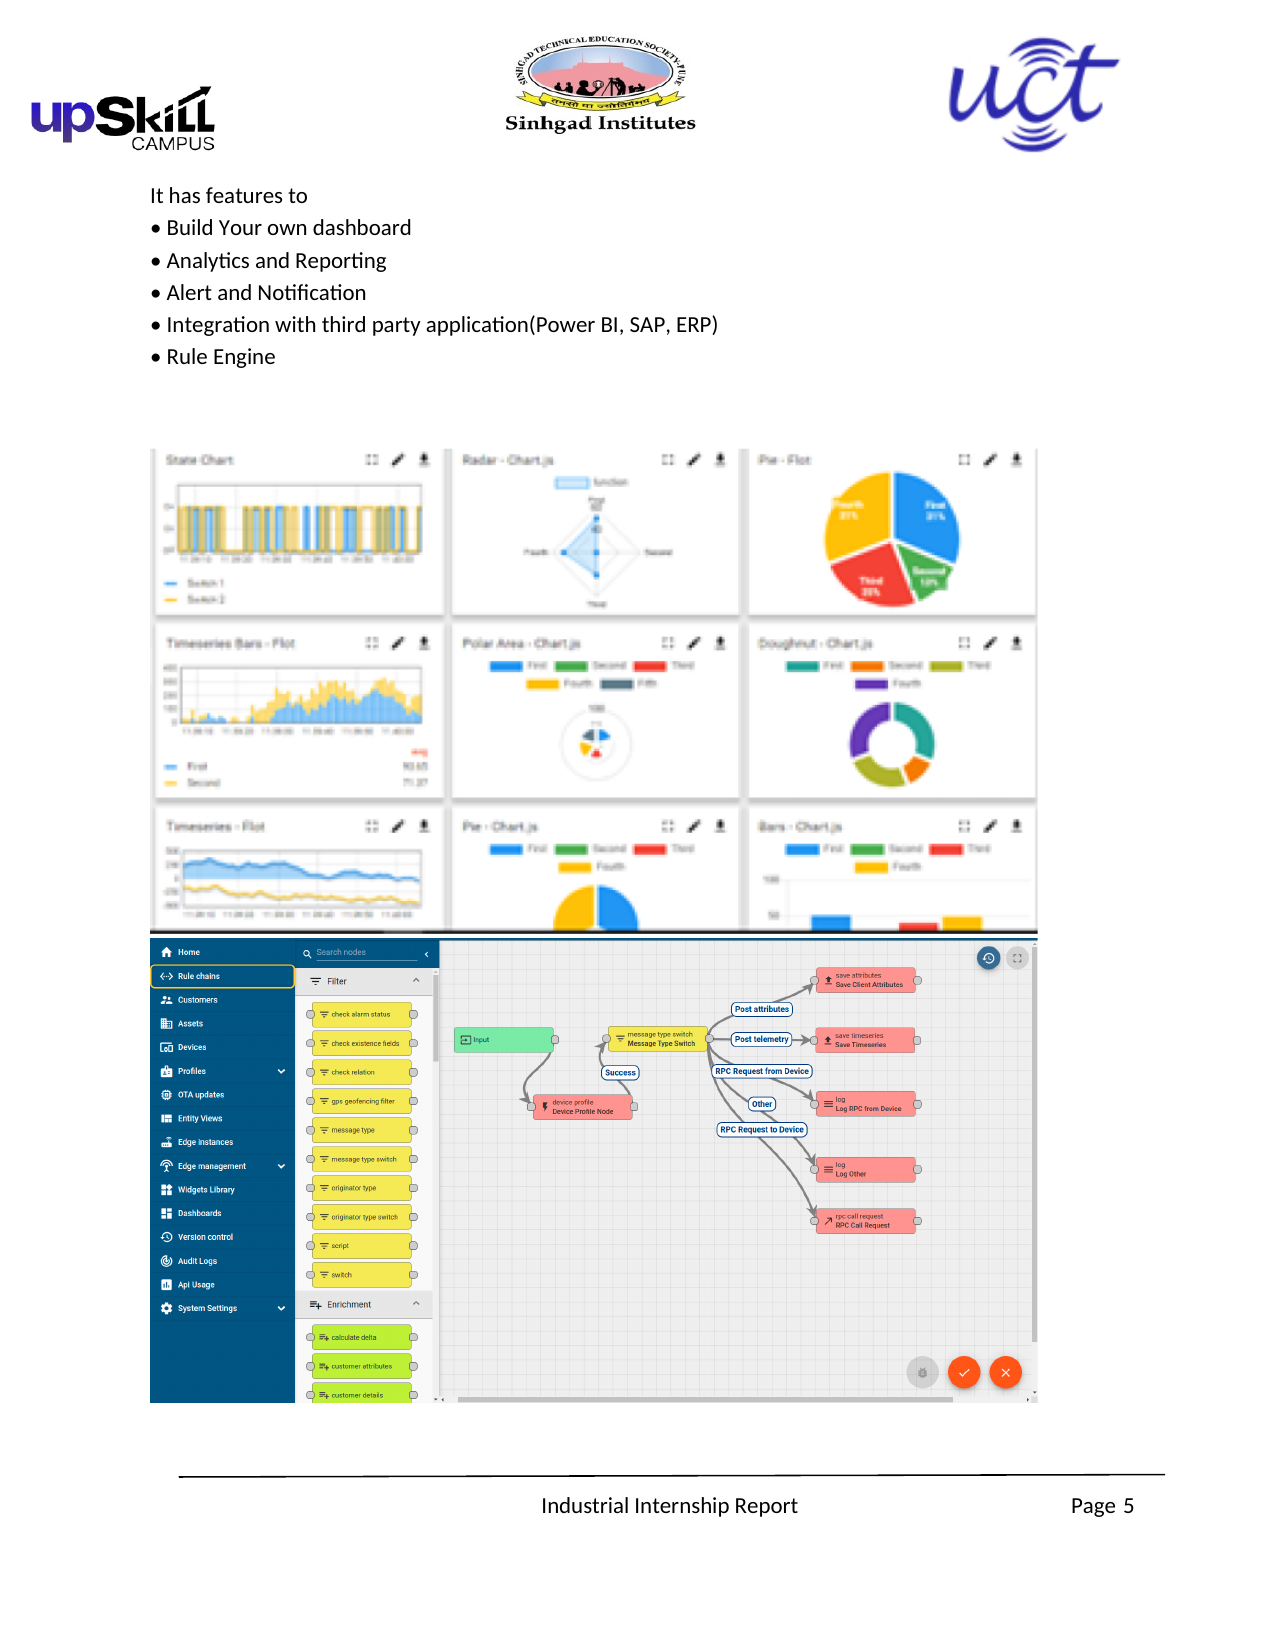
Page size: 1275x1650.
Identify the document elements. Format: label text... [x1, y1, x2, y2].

picture [150, 938, 1038, 1403]
text It has features to • Build Your own dashboard • Analytics and Reporting • Alert and Notification • Integration with third party application(Power BI, SAP, ERP) • Rule Engine [150, 181, 1134, 370]
picture [150, 448, 1038, 934]
picture [498, 0, 707, 165]
picture [946, 28, 1125, 154]
picture [0, 73, 246, 154]
picture [155, 969, 290, 984]
picture [150, 942, 294, 962]
